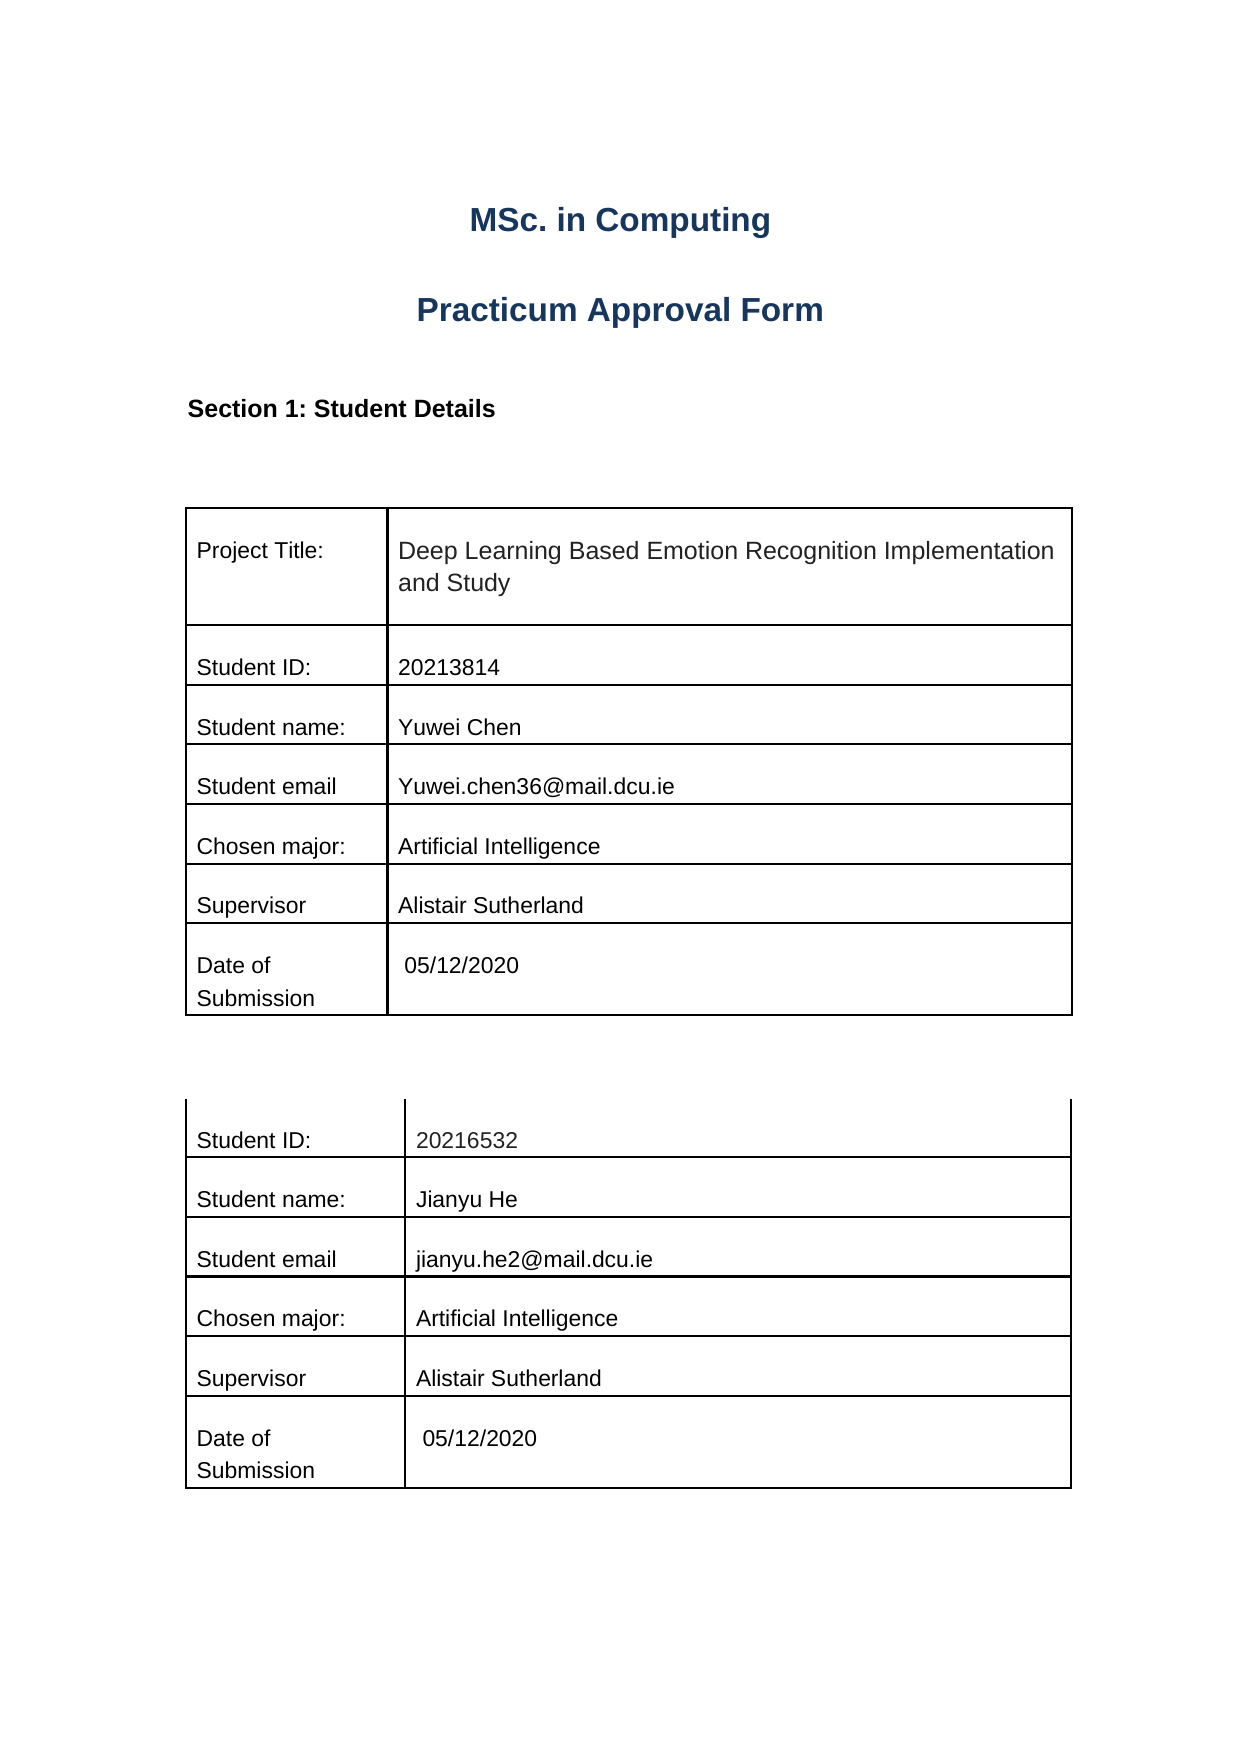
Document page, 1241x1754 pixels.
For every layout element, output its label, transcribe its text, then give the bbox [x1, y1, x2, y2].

table_cell Alistair Sutherland [406, 1337, 1070, 1394]
table_cell Date of Submission [187, 1397, 404, 1487]
table_cell Chosen major: [187, 805, 386, 862]
table_cell Alistair Sutherland [389, 865, 1071, 922]
table_cell 20213814 [389, 626, 1071, 684]
table_header Deep Learning Based Emotion Recognition Implementation and Study [389, 509, 1071, 624]
table_cell Artificial Intelligence [389, 805, 1071, 862]
text MSc. in Computing [187, 187, 1053, 252]
table_cell Jianyu He [406, 1158, 1070, 1216]
table_cell Student name: [187, 686, 386, 743]
table_cell 05/12/2020 [406, 1397, 1070, 1487]
table_cell Student name: [187, 1158, 404, 1216]
table_cell Yuwei Chen [389, 686, 1071, 743]
table_header Student ID: [187, 1099, 404, 1156]
table_cell Supervisor [187, 865, 386, 922]
table_cell jianyu.he2@mail.dcu.ie [406, 1218, 1070, 1275]
table_header Project Title: [187, 509, 386, 624]
text Practicum Approval Form [187, 277, 1053, 342]
table_cell Student ID: [187, 626, 386, 684]
table_cell Supervisor [187, 1337, 404, 1394]
table_header 20216532 [406, 1099, 1070, 1156]
table_cell Date of Submission [187, 924, 386, 1014]
table_cell Student email [187, 1218, 404, 1275]
table_cell Yuwei.chen36@mail.dcu.ie [389, 745, 1071, 803]
table_cell Chosen major: [187, 1278, 404, 1335]
table_cell 05/12/2020 [389, 924, 1071, 1014]
table_cell Artificial Intelligence [406, 1278, 1070, 1335]
subtitle Section 1: Student Details [187, 392, 1053, 424]
table_cell Student email [187, 745, 386, 803]
